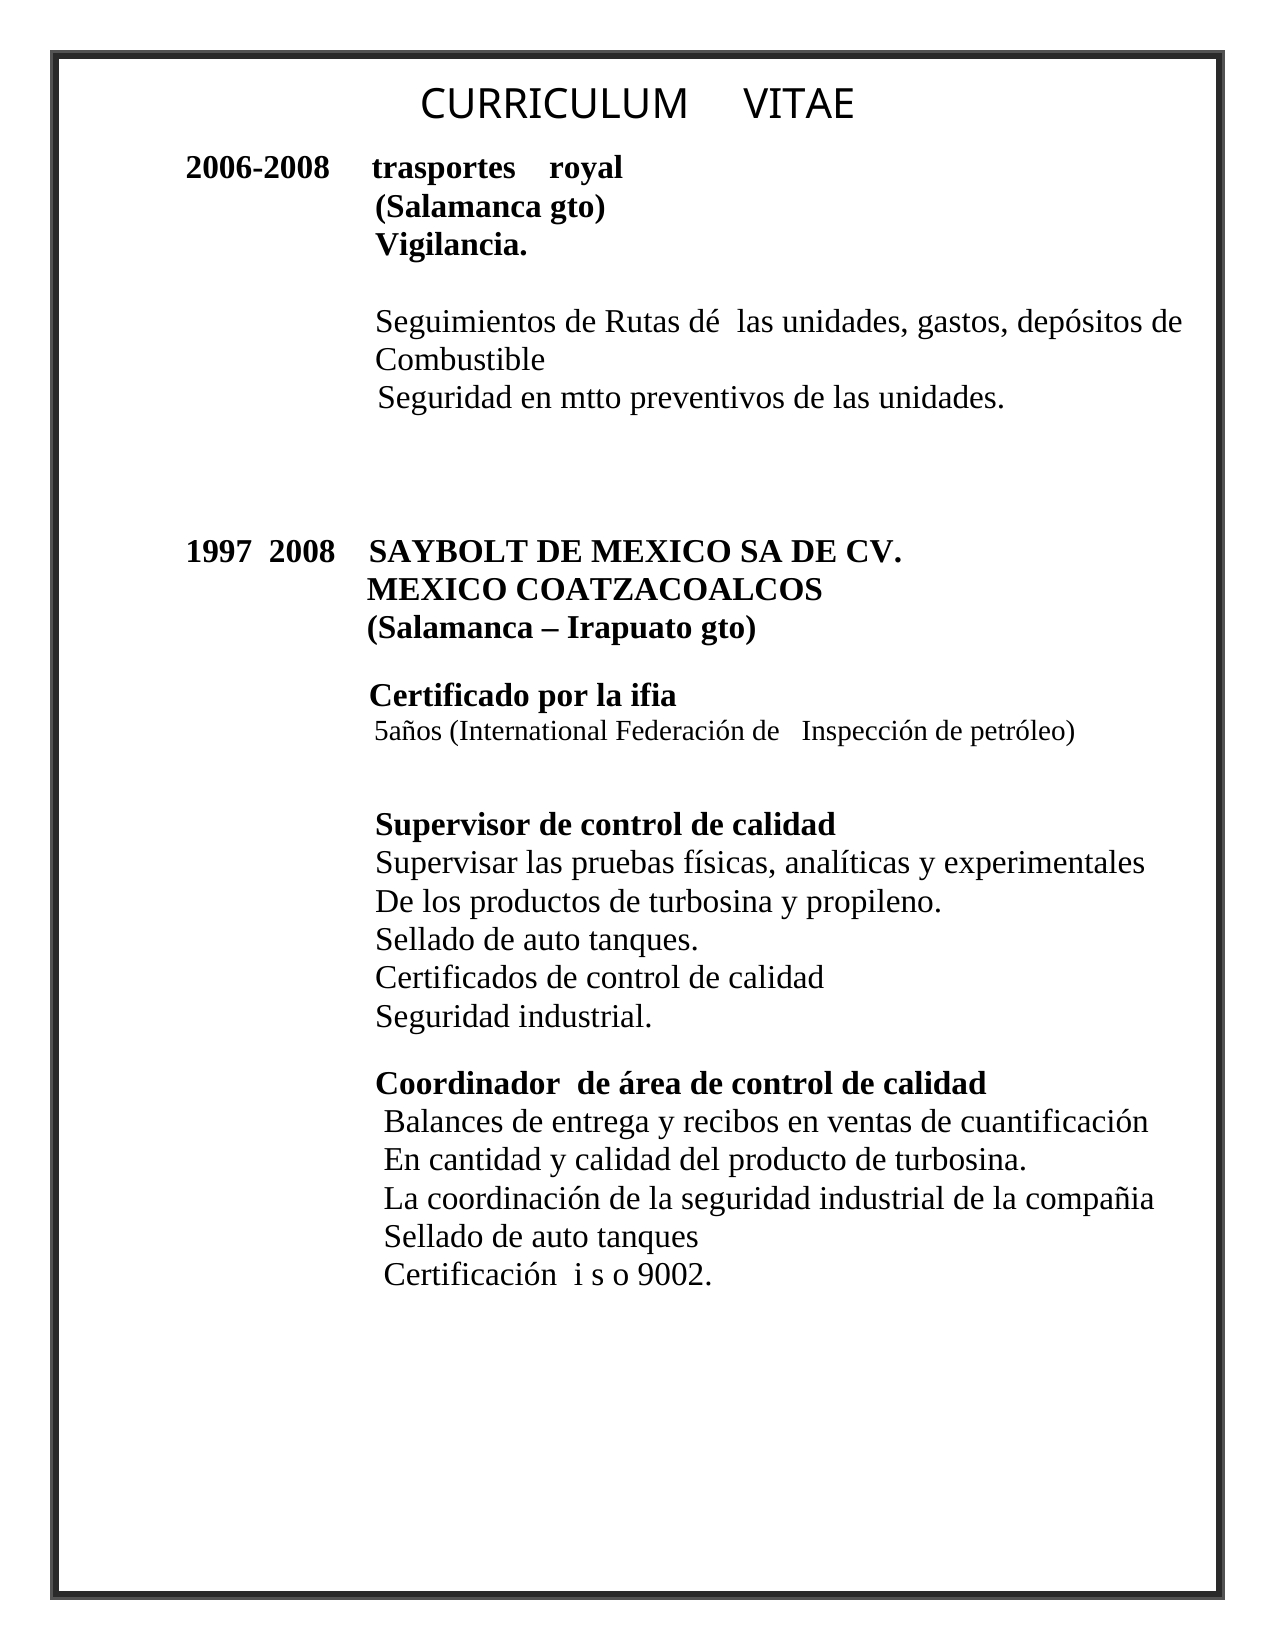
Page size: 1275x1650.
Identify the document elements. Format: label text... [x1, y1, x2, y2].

text 5años (International Federación de Inspección de petróleo) [177, 713, 1098, 747]
text La coordinación de la seguridad industrial de la compañia [83, 1178, 1187, 1216]
text Sellado de auto tanques [83, 1216, 1187, 1254]
text Seguimientos de Rutas dé las unidades, gastos, depósitos de [83, 301, 1187, 339]
text (Salamanca – Irapuato gto) [83, 608, 1187, 646]
text Seguridad en mtto preventivos de las unidades. [177, 378, 1187, 416]
text Sellado de auto tanques. [83, 919, 1187, 957]
text De los productos de turbosina y propileno. [83, 881, 1187, 919]
text (Salamanca gto) [83, 186, 1187, 224]
text Certificado por la ifia [177, 675, 1098, 713]
text Combustible [83, 339, 1187, 378]
text Supervisor de control de calidad [83, 804, 1187, 842]
text Vigilancia. [83, 224, 1187, 263]
text Balances de entrega y recibos en ventas de cuantificación [83, 1101, 1187, 1139]
text Coordinador de área de control de calidad [83, 1063, 1187, 1101]
text 2006-2008 trasportes royal [177, 148, 1187, 186]
text MEXICO COATZACOALCOS [83, 569, 1187, 608]
text 1997 2008 SAYBOLT DE MEXICO SA DE CV. [177, 531, 1187, 569]
text Seguridad industrial. [83, 996, 1187, 1034]
text Certificados de control de calidad [83, 957, 1187, 996]
text Supervisar las pruebas físicas, analíticas y experimentales [83, 842, 1187, 881]
text Certificación i s o 9002. [83, 1254, 1187, 1293]
text En cantidad y calidad del producto de turbosina. [83, 1139, 1187, 1178]
